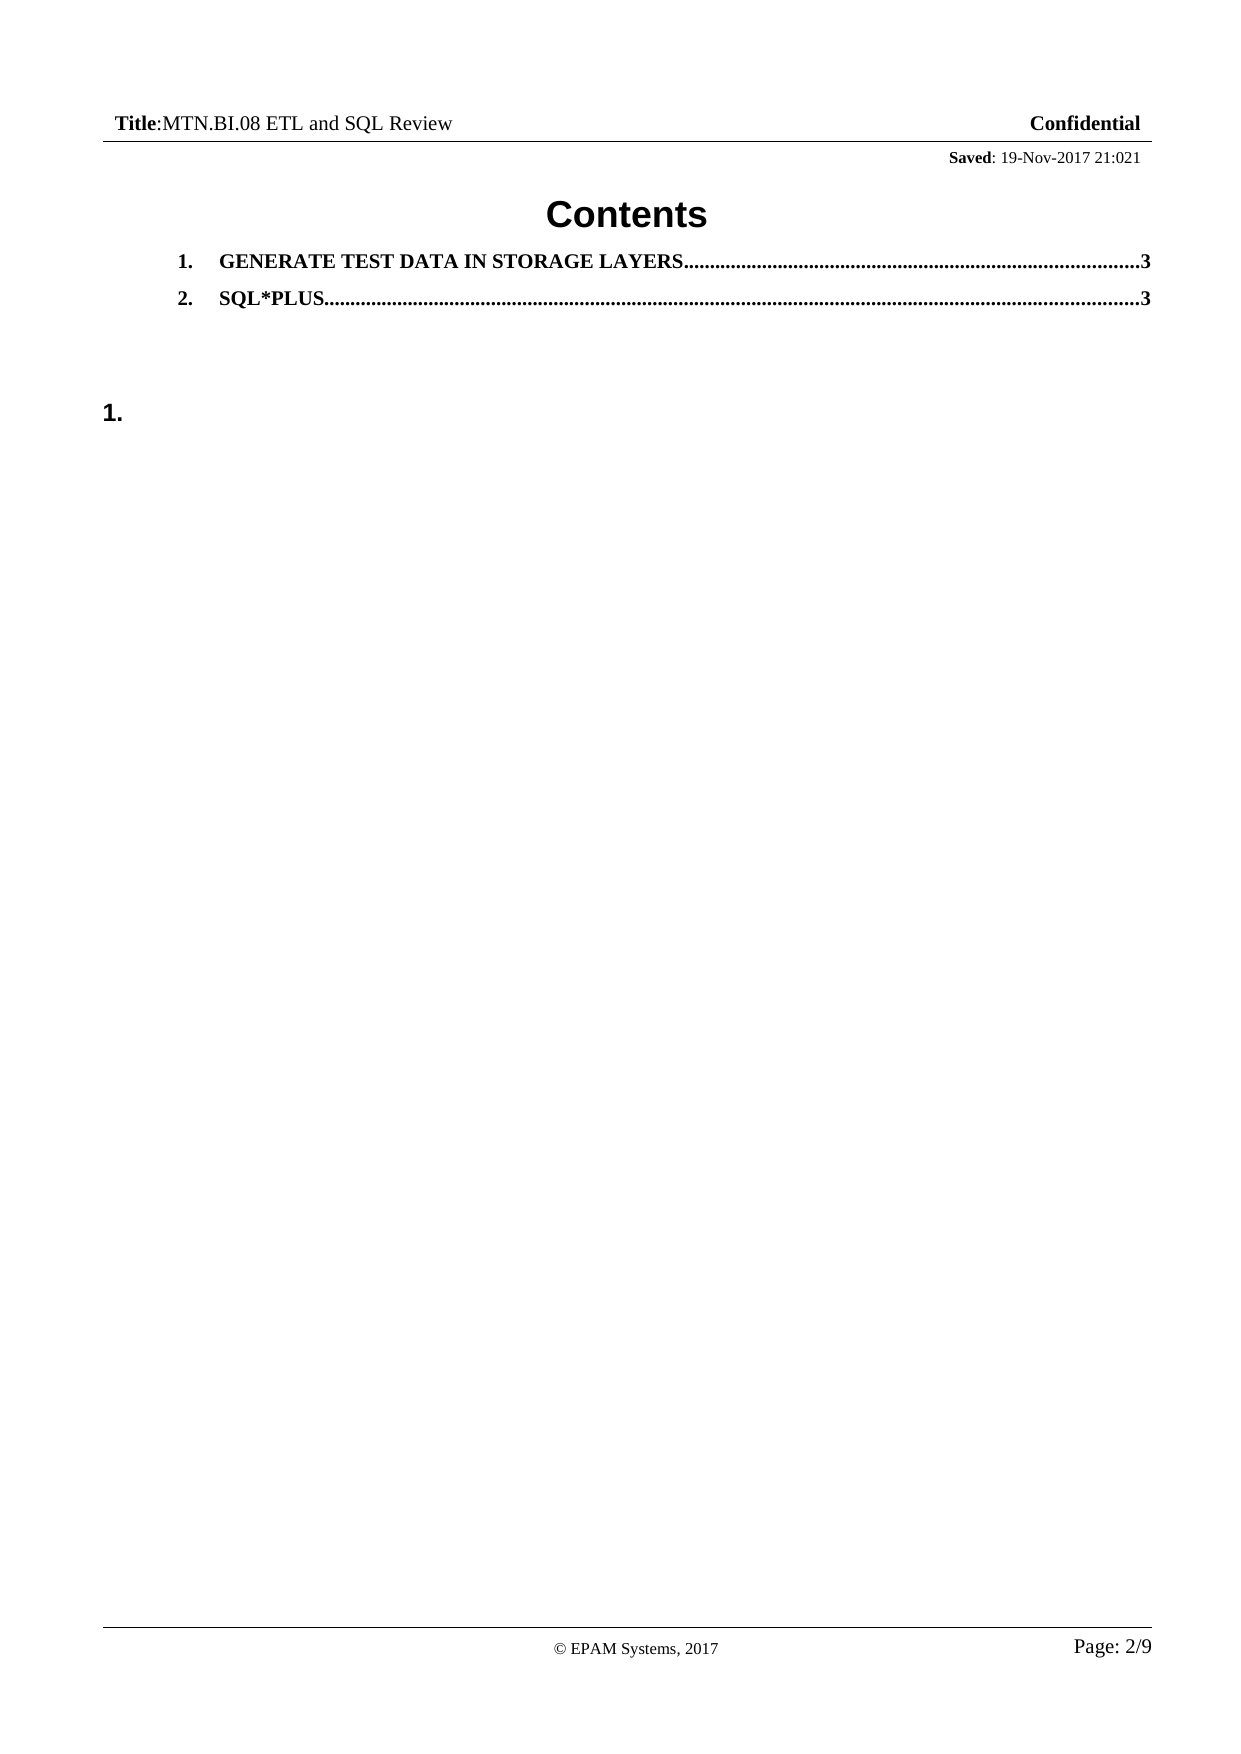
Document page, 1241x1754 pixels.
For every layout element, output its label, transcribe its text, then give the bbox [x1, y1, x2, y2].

text 1. Generate Test Data in Storage Layers 3 [177, 248, 1152, 273]
text 2. SQL*Plus 3 [177, 285, 1152, 310]
title Contents [102, 192, 1152, 235]
